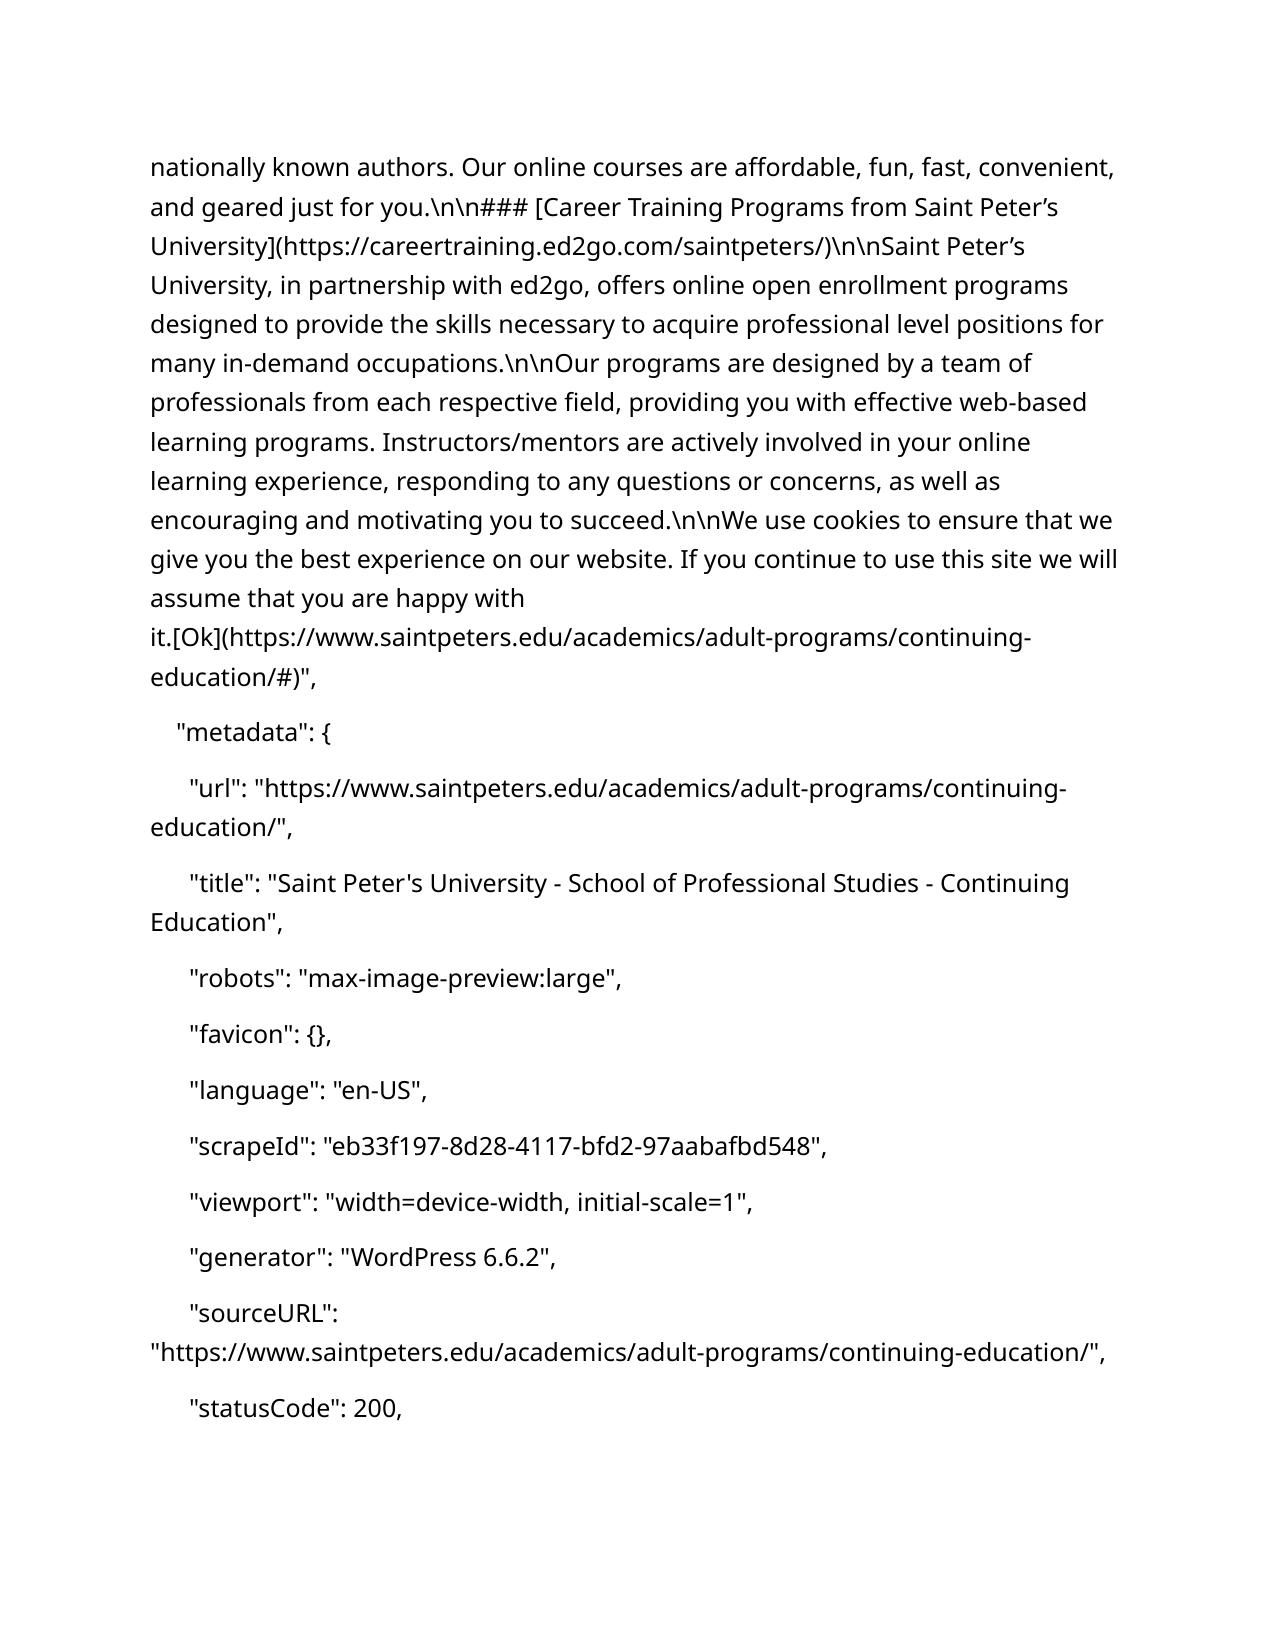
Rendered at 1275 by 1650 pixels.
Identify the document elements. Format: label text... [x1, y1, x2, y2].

text "statusCode": 200, [150, 1391, 1125, 1425]
text "url": "https://www.saintpeters.edu/academics/adult-programs/continuing-education/", [150, 771, 1125, 844]
text "favicon": {}, [150, 1017, 1125, 1051]
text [150, 150, 1125, 693]
text "generator": "WordPress 6.6.2", [150, 1240, 1125, 1274]
text "title": "Saint Peter's University - School of Professional Studies - Continuing Education", [150, 866, 1125, 939]
text "scrapeId": "eb33f197-8d28-4117-bfd2-97aabafbd548", [150, 1128, 1125, 1162]
text "metadata": { [150, 715, 1125, 749]
text "robots": "max-image-preview:large", [150, 961, 1125, 995]
text "language": "en-US", [150, 1072, 1125, 1107]
text "sourceURL": "https://www.saintpeters.edu/academics/adult-programs/continuing-education/", [150, 1296, 1125, 1369]
text "viewport": "width=device-width, initial-scale=1", [150, 1184, 1125, 1218]
